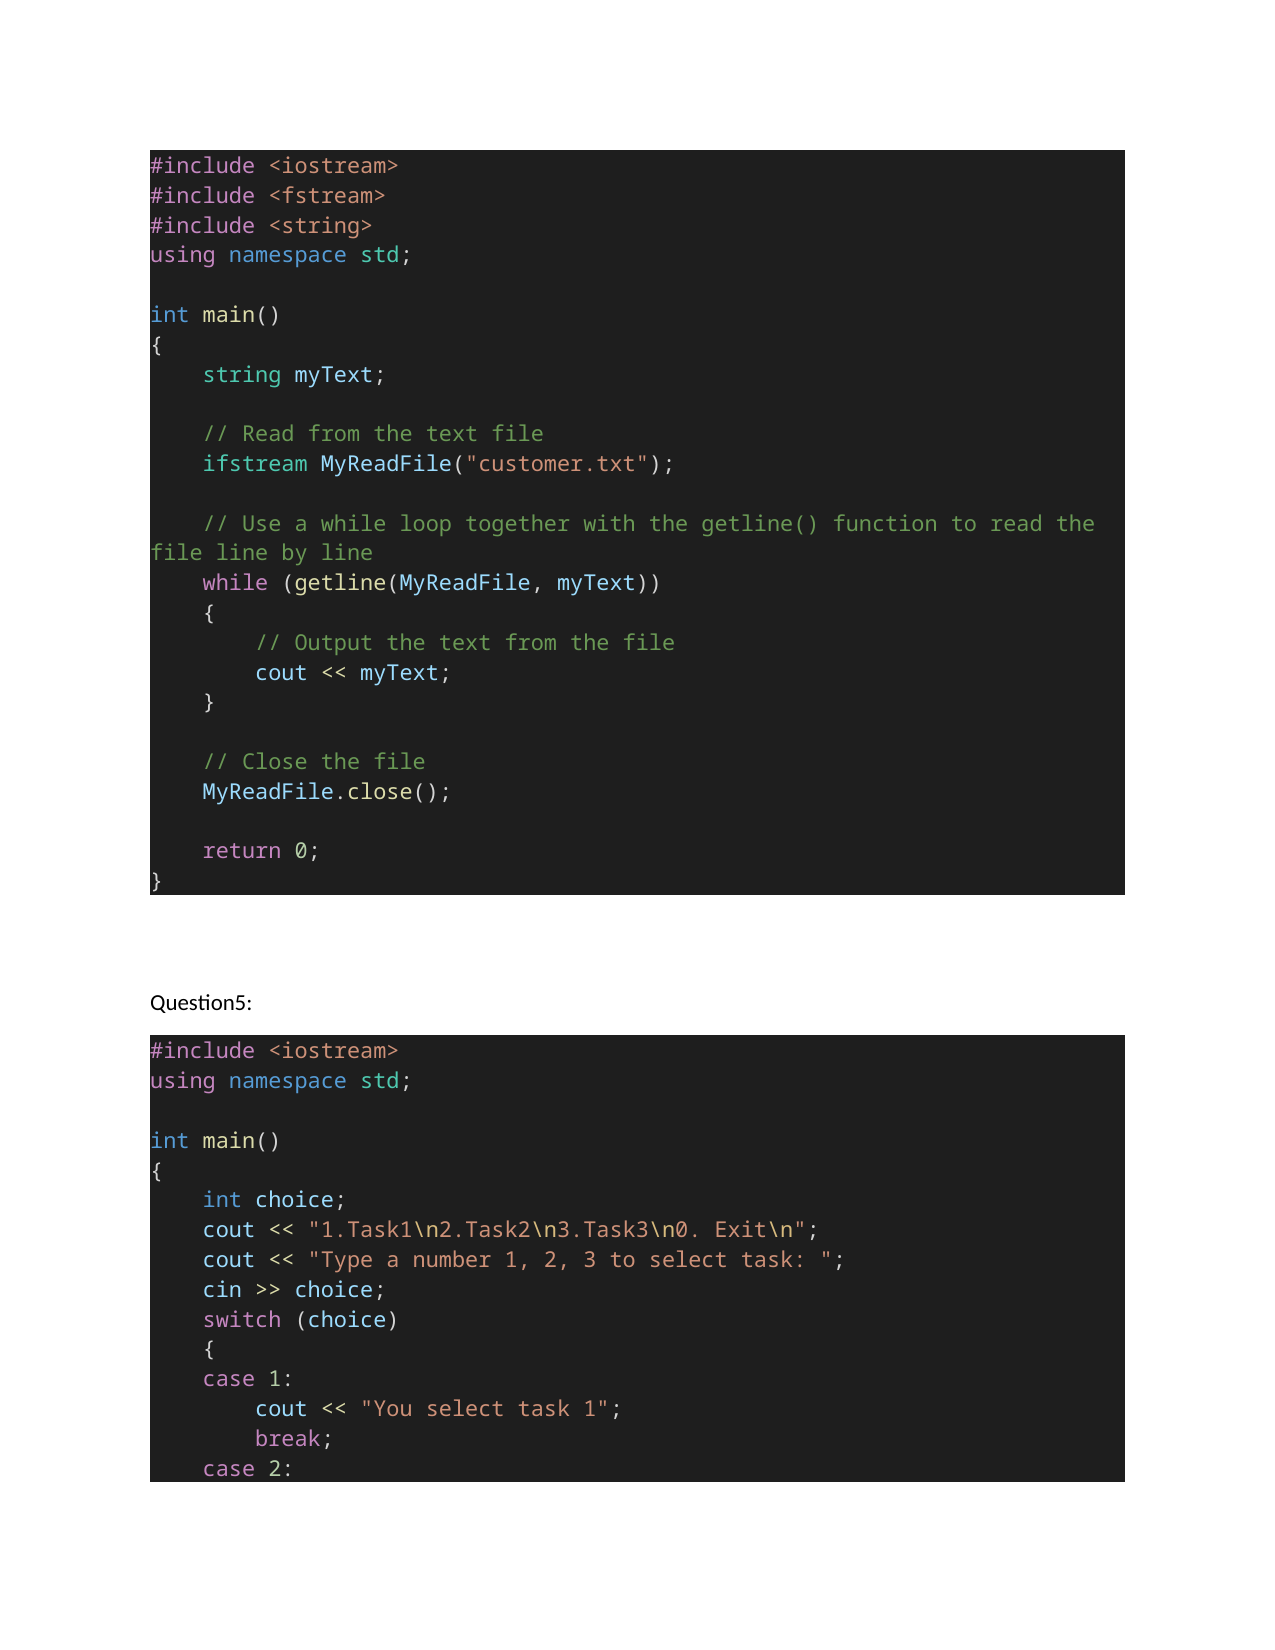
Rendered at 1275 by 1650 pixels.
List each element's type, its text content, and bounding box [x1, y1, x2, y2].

text using namespace std; [150, 239, 1125, 269]
text // Close the file [150, 746, 1125, 776]
text #include <iostream> [150, 150, 1125, 180]
text { [150, 1333, 1125, 1363]
text #include <fstream> [150, 180, 1125, 209]
text case 1: [150, 1363, 1125, 1393]
text cout << myText; [150, 656, 1125, 686]
text int main() [150, 299, 1125, 329]
text } [150, 686, 1125, 716]
text cout << "1.Task1\n2.Task2\n3.Task3\n0. Exit\n"; [150, 1214, 1125, 1244]
text cout << "You select task 1"; [150, 1393, 1125, 1423]
text #include <iostream> [150, 1035, 1125, 1065]
text Question5: [150, 988, 1125, 1017]
text cout << "Type a number 1, 2, 3 to select task: "; [150, 1244, 1125, 1274]
text { [150, 597, 1125, 627]
text case 2: [150, 1452, 1125, 1482]
text // Output the text from the file [150, 627, 1125, 656]
text string myText; [150, 358, 1125, 388]
text // Use a while loop together with the getline() function to read the file line by line [150, 507, 1125, 567]
text #include <string> [150, 209, 1125, 239]
text while (getline(MyReadFile, myText)) [150, 567, 1125, 597]
text { [150, 329, 1125, 358]
text { [150, 1154, 1125, 1184]
text cin >> choice; [150, 1274, 1125, 1303]
text MyReadFile.close(); [150, 776, 1125, 805]
text return 0; [150, 835, 1125, 865]
text } [150, 865, 1125, 895]
text break; [150, 1423, 1125, 1452]
text // Read from the text file [150, 418, 1125, 448]
text int main() [150, 1125, 1125, 1154]
text using namespace std; [150, 1065, 1125, 1095]
text ifstream MyReadFile("customer.txt"); [150, 448, 1125, 478]
text int choice; [150, 1184, 1125, 1214]
text switch (choice) [150, 1303, 1125, 1333]
